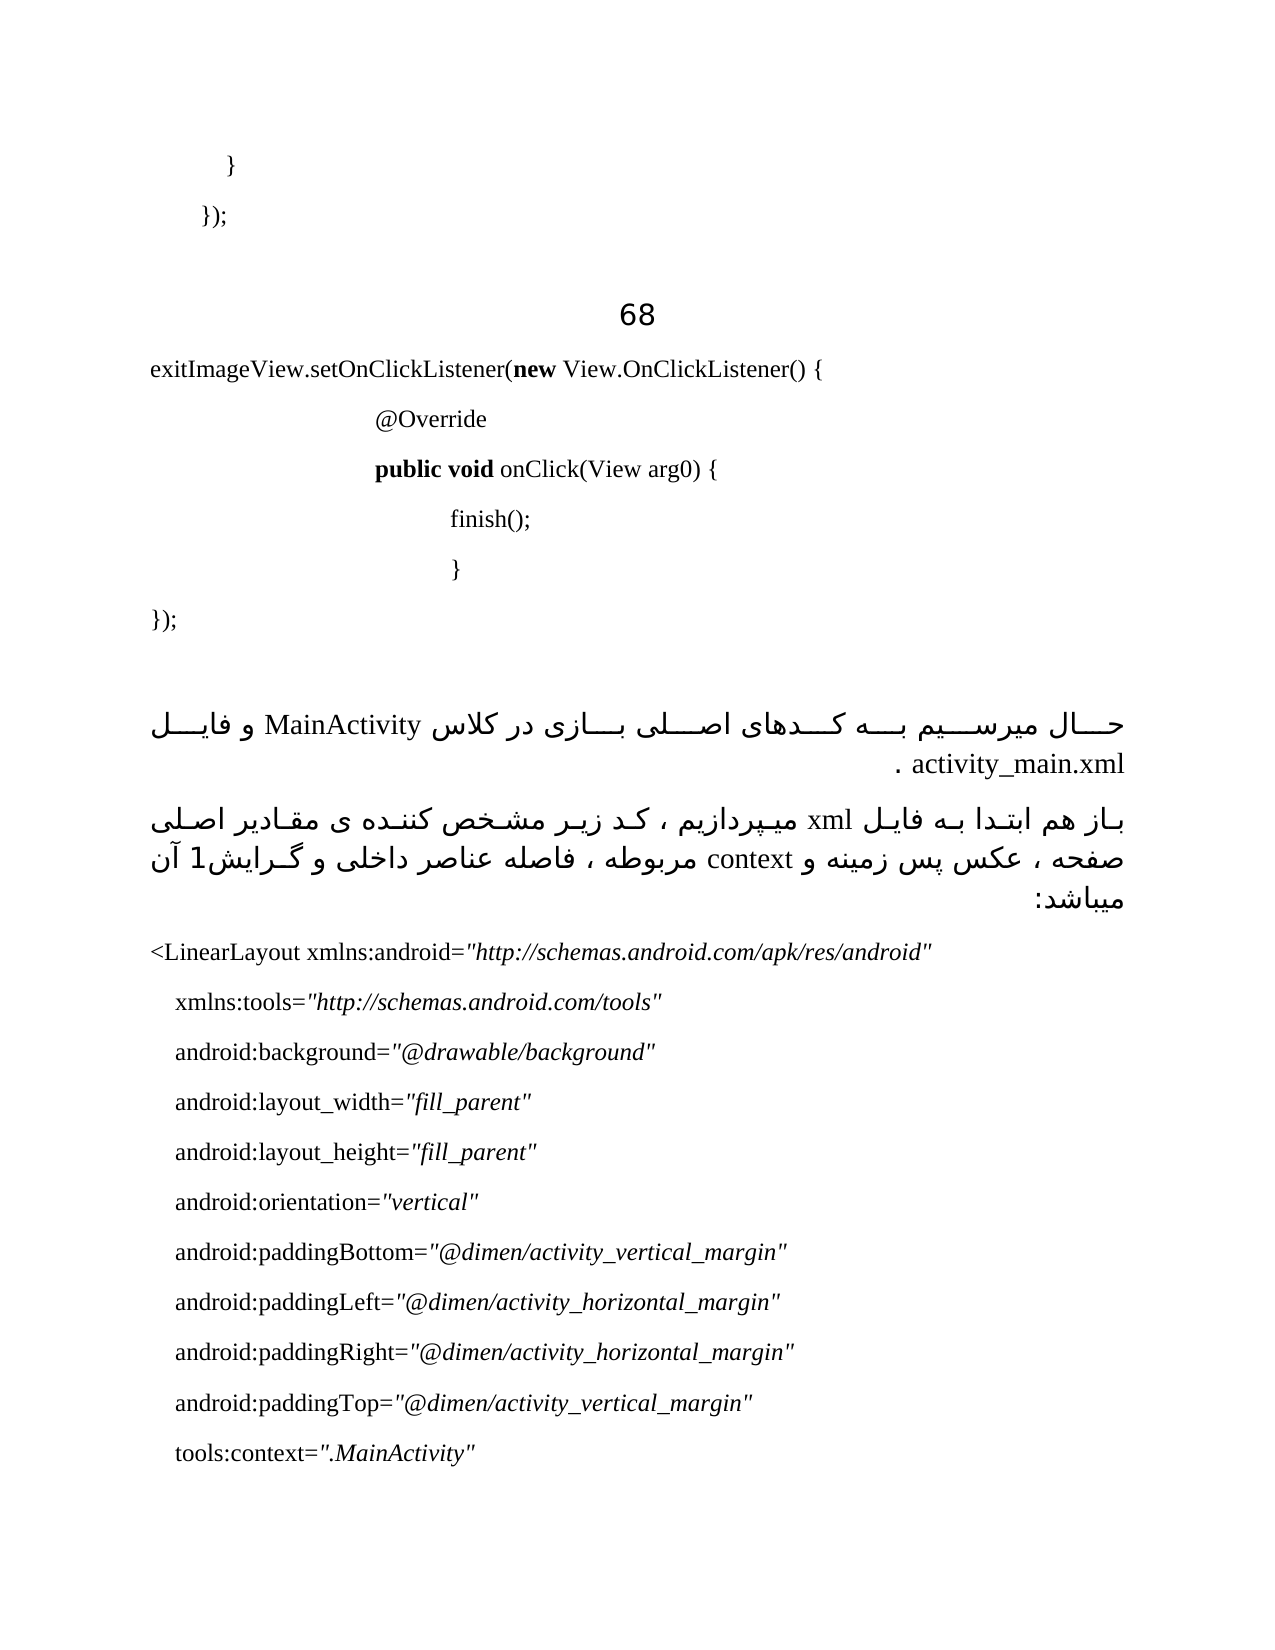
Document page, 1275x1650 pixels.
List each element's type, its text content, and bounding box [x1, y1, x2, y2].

text }); [150, 604, 1125, 635]
text android:orientation="vertical" [150, 1187, 1125, 1218]
text xmlns:tools="http://schemas.android.com/tools" [150, 987, 1125, 1018]
text باز هم ابتدا به فایل xml میپردازیم ، کد زیر مشخص کننده ی مقادیر اصلی صفحه ، عکس پس زمینه و context مربوطه ، فاصله عناصر داخلی و گرایش1 آن میباشد: [150, 802, 1125, 917]
text android:paddingRight="@dimen/activity_horizontal_margin" [150, 1337, 1125, 1368]
text finish(); [150, 504, 1125, 535]
text android:paddingBottom="@dimen/activity_vertical_margin" [150, 1237, 1125, 1268]
text } [150, 554, 1125, 585]
text @Override [150, 404, 1125, 435]
text android:paddingTop="@dimen/activity_vertical_margin" [150, 1388, 1125, 1419]
text android:layout_width="fill_parent" [150, 1087, 1125, 1118]
text exitImageView.setOnClickListener(new View.OnClickListener() { [150, 354, 1125, 385]
text حال میرسیم به کدهای اصلی بازی در کلاس MainActivity و فایل activity_main.xml . [150, 707, 1125, 783]
text 68 [150, 298, 1125, 334]
text tools:context=".MainActivity" [150, 1438, 1125, 1469]
text android:paddingLeft="@dimen/activity_horizontal_margin" [150, 1287, 1125, 1318]
text } [150, 150, 1125, 181]
text android:layout_height="fill_parent" [150, 1137, 1125, 1168]
text android:background="@drawable/background" [150, 1037, 1125, 1068]
text <LinearLayout xmlns:android="http://schemas.android.com/apk/res/android" [150, 937, 1125, 968]
text }); [150, 200, 1125, 231]
text public void onClick(View arg0) { [150, 454, 1125, 485]
